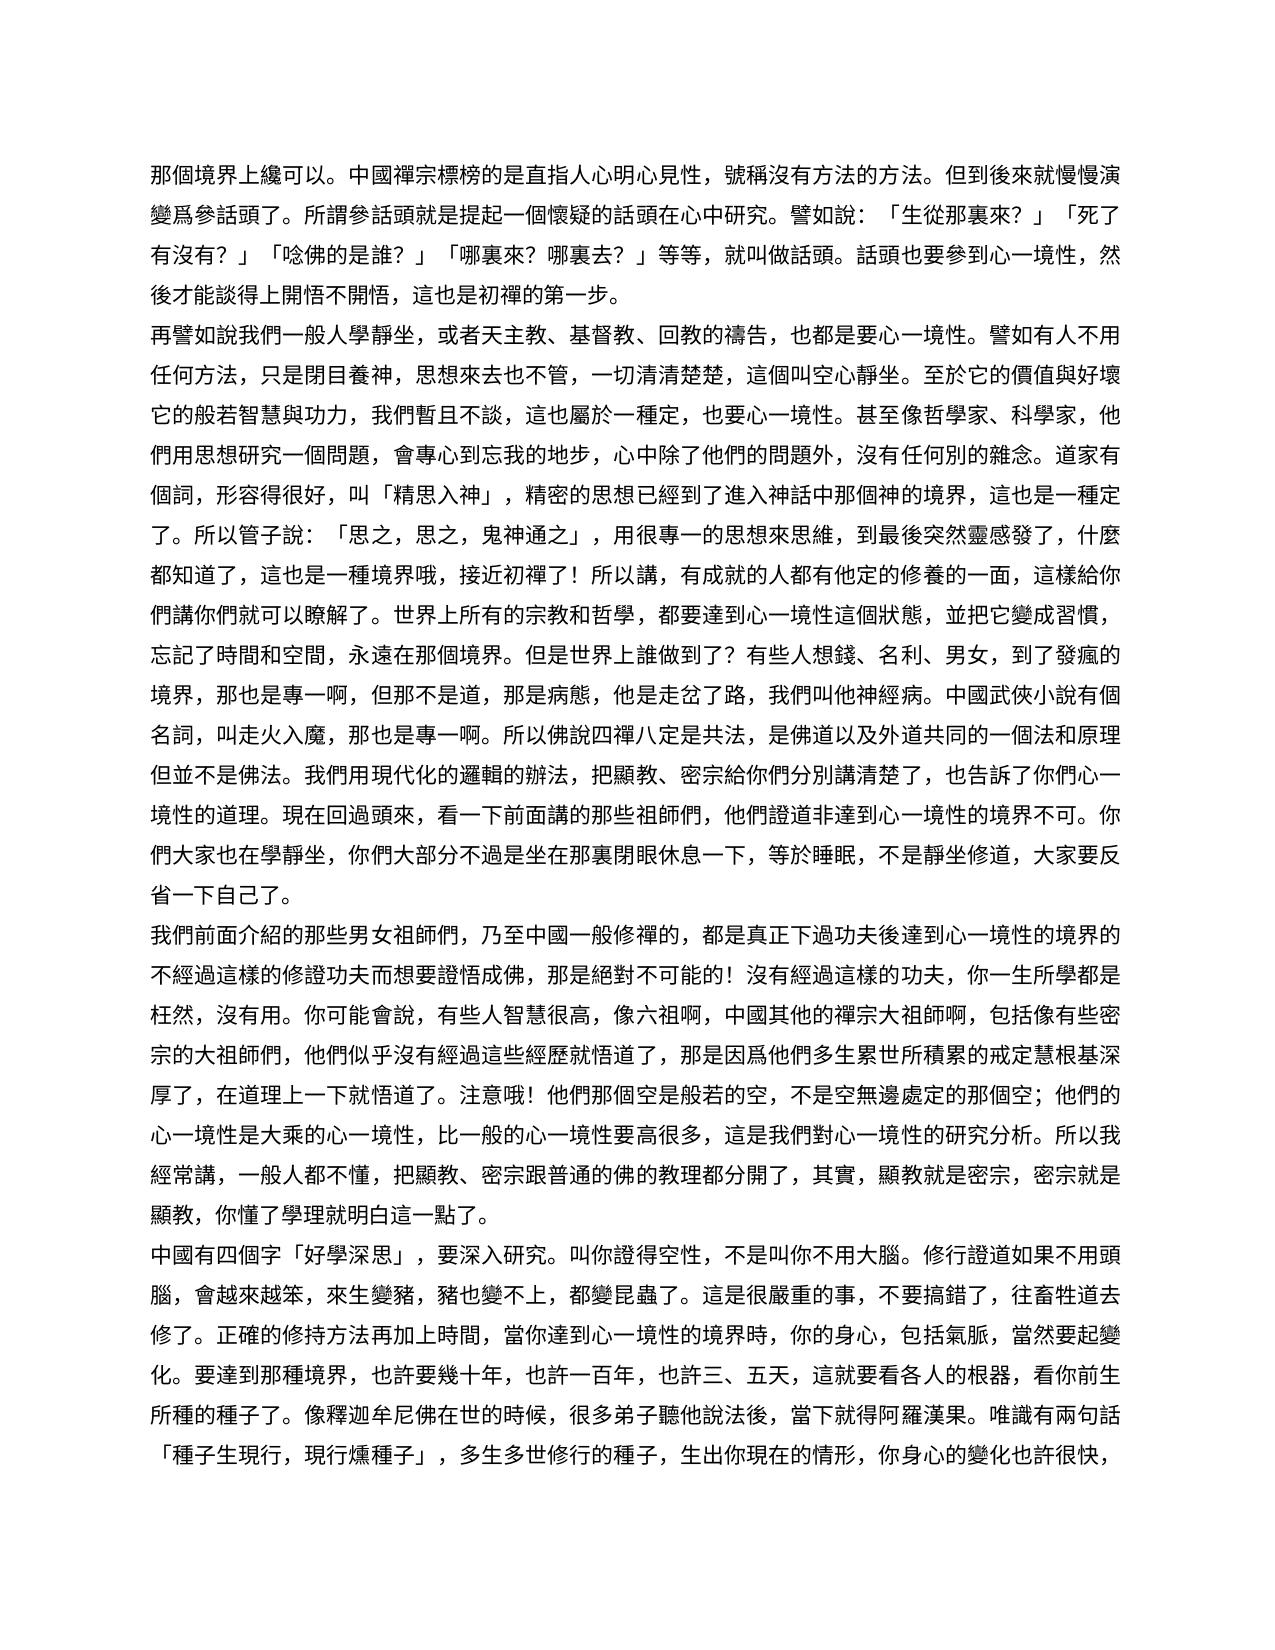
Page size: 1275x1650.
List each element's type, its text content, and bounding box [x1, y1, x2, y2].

text 再譬如說我們一般人學靜坐，或者天主教、基督教、回教的禱告，也都是要心一境性。譬如有人不用任何方法，只是閉目養神，思想來去也不管，一切清清楚楚，這個叫空心靜坐。至於它的價值與好壞，它的般若智慧與功力，我們暫且不談，這也屬於一種定，也要心一境性。甚至像哲學家、科學家，他們用思想研究一個問題，會專心到忘我的地步，心中除了他們的問題外，沒有任何別的雜念。道家有個詞，形容得很好，叫「精思入神」，精密的思想已經到了進入神話中那個神的境界，這也是一種定了。所以管子說：「思之，思之，鬼神通之」，用很專一的思想來思維，到最後突然靈感發了，什麼都知道了，這也是一種境界哦，接近初禪了！所以講，有成就的人都有他定的修養的一面，這樣給你們講你們就可以瞭解了。世界上所有的宗教和哲學，都要達到心一境性這個狀態，並把它變成習慣，忘記了時間和空間，永遠在那個境界。但是世界上誰做到了？有些人想錢、名利、男女，到了發瘋的境界，那也是專一啊，但那不是道，那是病態，他是走岔了路，我們叫他神經病。中國武俠小說有個名詞，叫走火入魔，那也是專一啊。所以佛說四禪八定是共法，是佛道以及外道共同的一個法和原理，但並不是佛法。我們用現代化的邏輯的辦法，把顯教、密宗給你們分別講清楚了，也告訴了你們心一境性的道理。現在回過頭來，看一下前面講的那些祖師們，他們證道非達到心一境性的境界不可。你們大家也在學靜坐，你們大部分不過是坐在那裏閉眼休息一下，等於睡眠，不是靜坐修道，大家要反省一下自己了。 [150, 310, 1125, 910]
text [150, 150, 1125, 310]
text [150, 1230, 1125, 1470]
text 我們前面介紹的那些男女祖師們，乃至中國一般修禪的，都是真正下過功夫後達到心一境性的境界的。不經過這樣的修證功夫而想要證悟成佛，那是絕對不可能的！沒有經過這樣的功夫，你一生所學都是枉然，沒有用。你可能會說，有些人智慧很高，像六祖啊，中國其他的禪宗大祖師啊，包括像有些密宗的大祖師們，他們似乎沒有經過這些經歷就悟道了，那是因爲他們多生累世所積累的戒定慧根基深厚了，在道理上一下就悟道了。注意哦！他們那個空是般若的空，不是空無邊處定的那個空；他們的心一境性是大乘的心一境性，比一般的心一境性要高很多，這是我們對心一境性的研究分析。所以我經常講，一般人都不懂，把顯教、密宗跟普通的佛的教理都分開了，其實，顯教就是密宗，密宗就是顯教，你懂了學理就明白這一點了。 [150, 910, 1125, 1230]
